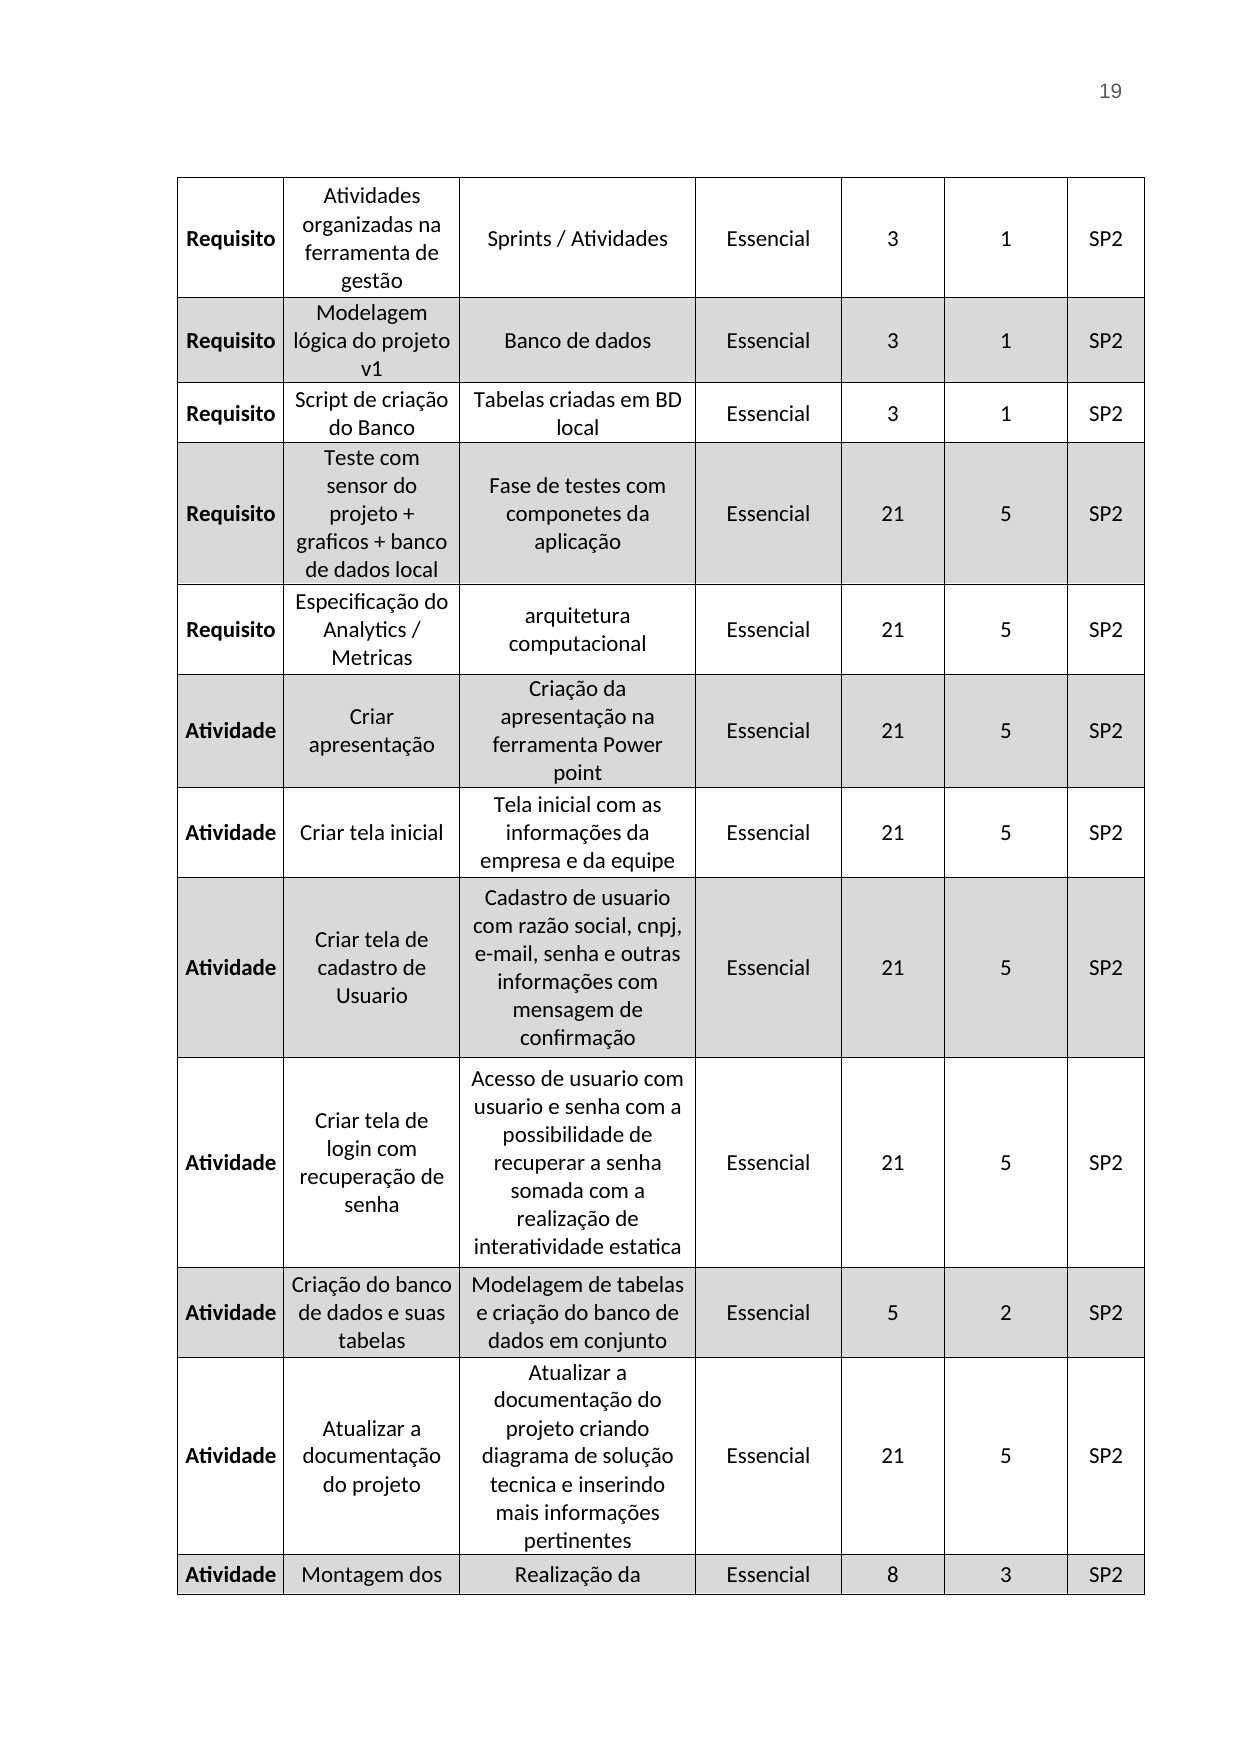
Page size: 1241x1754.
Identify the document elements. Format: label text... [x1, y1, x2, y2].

table_cell Atividade [178, 1058, 283, 1267]
table_cell Atividade [178, 1358, 283, 1554]
table_cell Criar tela de login com recuperação de senha [284, 1058, 459, 1267]
table_cell Requisito [178, 443, 283, 583]
table_cell 5 [945, 788, 1067, 877]
table_cell Atualizar a documentação do projeto criando diagrama de solução tecnica e inserindo mais informações pertinentes [460, 1358, 695, 1554]
table_cell SP2 [1068, 788, 1144, 877]
table_cell arquitetura computacional [460, 585, 695, 673]
table_cell SP2 [1068, 178, 1144, 297]
table_cell SP2 [1068, 878, 1144, 1057]
table_cell Criar tela de cadastro de Usuario [284, 878, 459, 1057]
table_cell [460, 1555, 695, 1593]
table_cell SP2 [1068, 1358, 1144, 1554]
table_cell Atividade [178, 878, 283, 1057]
table_cell 3 [945, 1555, 1067, 1593]
table_cell Cadastro de usuario com razão social, cnpj, e-mail, senha e outras informações com mensagem de confirmação [460, 878, 695, 1057]
table_cell 3 [842, 298, 944, 382]
table_cell SP2 [1068, 383, 1144, 442]
table_cell Criação do banco de dados e suas tabelas [284, 1268, 459, 1357]
table_cell Atividades organizadas na ferramenta de gestão [284, 178, 459, 297]
table_cell 3 [842, 178, 944, 297]
table_cell Requisito [178, 585, 283, 673]
table_cell 21 [842, 878, 944, 1057]
table_cell Teste com sensor do projeto + graficos + banco de dados local [284, 443, 459, 583]
table_cell Essencial [696, 443, 841, 583]
table_cell 5 [945, 443, 1067, 583]
table_cell SP2 [1068, 1268, 1144, 1357]
table_cell 1 [945, 383, 1067, 442]
table_cell SP2 [1068, 443, 1144, 583]
table_cell Criar tela inicial [284, 788, 459, 877]
table_cell 2 [945, 1268, 1067, 1357]
table_cell SP2 [1068, 585, 1144, 673]
table_cell Sprints / Atividades [460, 178, 695, 297]
table_cell Atividade [178, 675, 283, 787]
table_cell 21 [842, 443, 944, 583]
table_cell Criação da apresentação na ferramenta Power point [460, 675, 695, 787]
table_cell SP2 [1068, 298, 1144, 382]
table_cell 1 [945, 178, 1067, 297]
table_cell Atualizar a documentação do projeto [284, 1358, 459, 1554]
table_cell Atividade [178, 1268, 283, 1357]
table_cell 21 [842, 788, 944, 877]
table_cell 21 [842, 1058, 944, 1267]
table_cell Essencial [696, 298, 841, 382]
table_cell Acesso de usuario com usuario e senha com a possibilidade de recuperar a senha somada com a realização de interatividade estatica [460, 1058, 695, 1267]
table_cell SP2 [1068, 1555, 1144, 1593]
table_cell 5 [945, 878, 1067, 1057]
table_cell Script de criação do Banco [284, 383, 459, 442]
table_cell 21 [842, 585, 944, 673]
table_cell Essencial [696, 1268, 841, 1357]
table_cell 5 [842, 1268, 944, 1357]
table_cell Essencial [696, 178, 841, 297]
table_cell Fase de testes com componetes da aplicação [460, 443, 695, 583]
table_cell 5 [945, 585, 1067, 673]
table_cell Requisito [178, 178, 283, 297]
table_cell Essencial [696, 675, 841, 787]
table_cell Criar apresentação [284, 675, 459, 787]
table_cell 5 [945, 1358, 1067, 1554]
table_cell 1 [945, 298, 1067, 382]
table_cell 21 [842, 675, 944, 787]
table_cell Modelagem lógica do projeto v1 [284, 298, 459, 382]
table_cell Tela inicial com as informações da empresa e da equipe [460, 788, 695, 877]
table_cell Requisito [178, 298, 283, 382]
table_cell 3 [842, 383, 944, 442]
table_cell 5 [945, 1058, 1067, 1267]
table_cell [284, 1555, 459, 1593]
table_cell Essencial [696, 1058, 841, 1267]
table_cell Essencial [696, 585, 841, 673]
table_cell Atividade [178, 788, 283, 877]
table_cell Essencial [696, 788, 841, 877]
table_cell Essencial [696, 383, 841, 442]
table_cell SP2 [1068, 675, 1144, 787]
table_cell Essencial [696, 1358, 841, 1554]
table_cell Especificação do Analytics / Metricas [284, 585, 459, 673]
table_cell Modelagem de tabelas e criação do banco de dados em conjunto [460, 1268, 695, 1357]
table_cell Essencial [696, 878, 841, 1057]
table_cell Requisito [178, 383, 283, 442]
table_cell 8 [842, 1555, 944, 1593]
table_cell Atividade [178, 1555, 283, 1593]
table_cell 21 [842, 1358, 944, 1554]
table_cell Tabelas criadas em BD local [460, 383, 695, 442]
table_cell 5 [945, 675, 1067, 787]
table_cell Essencial [696, 1555, 841, 1593]
table_cell Banco de dados [460, 298, 695, 382]
table_cell SP2 [1068, 1058, 1144, 1267]
